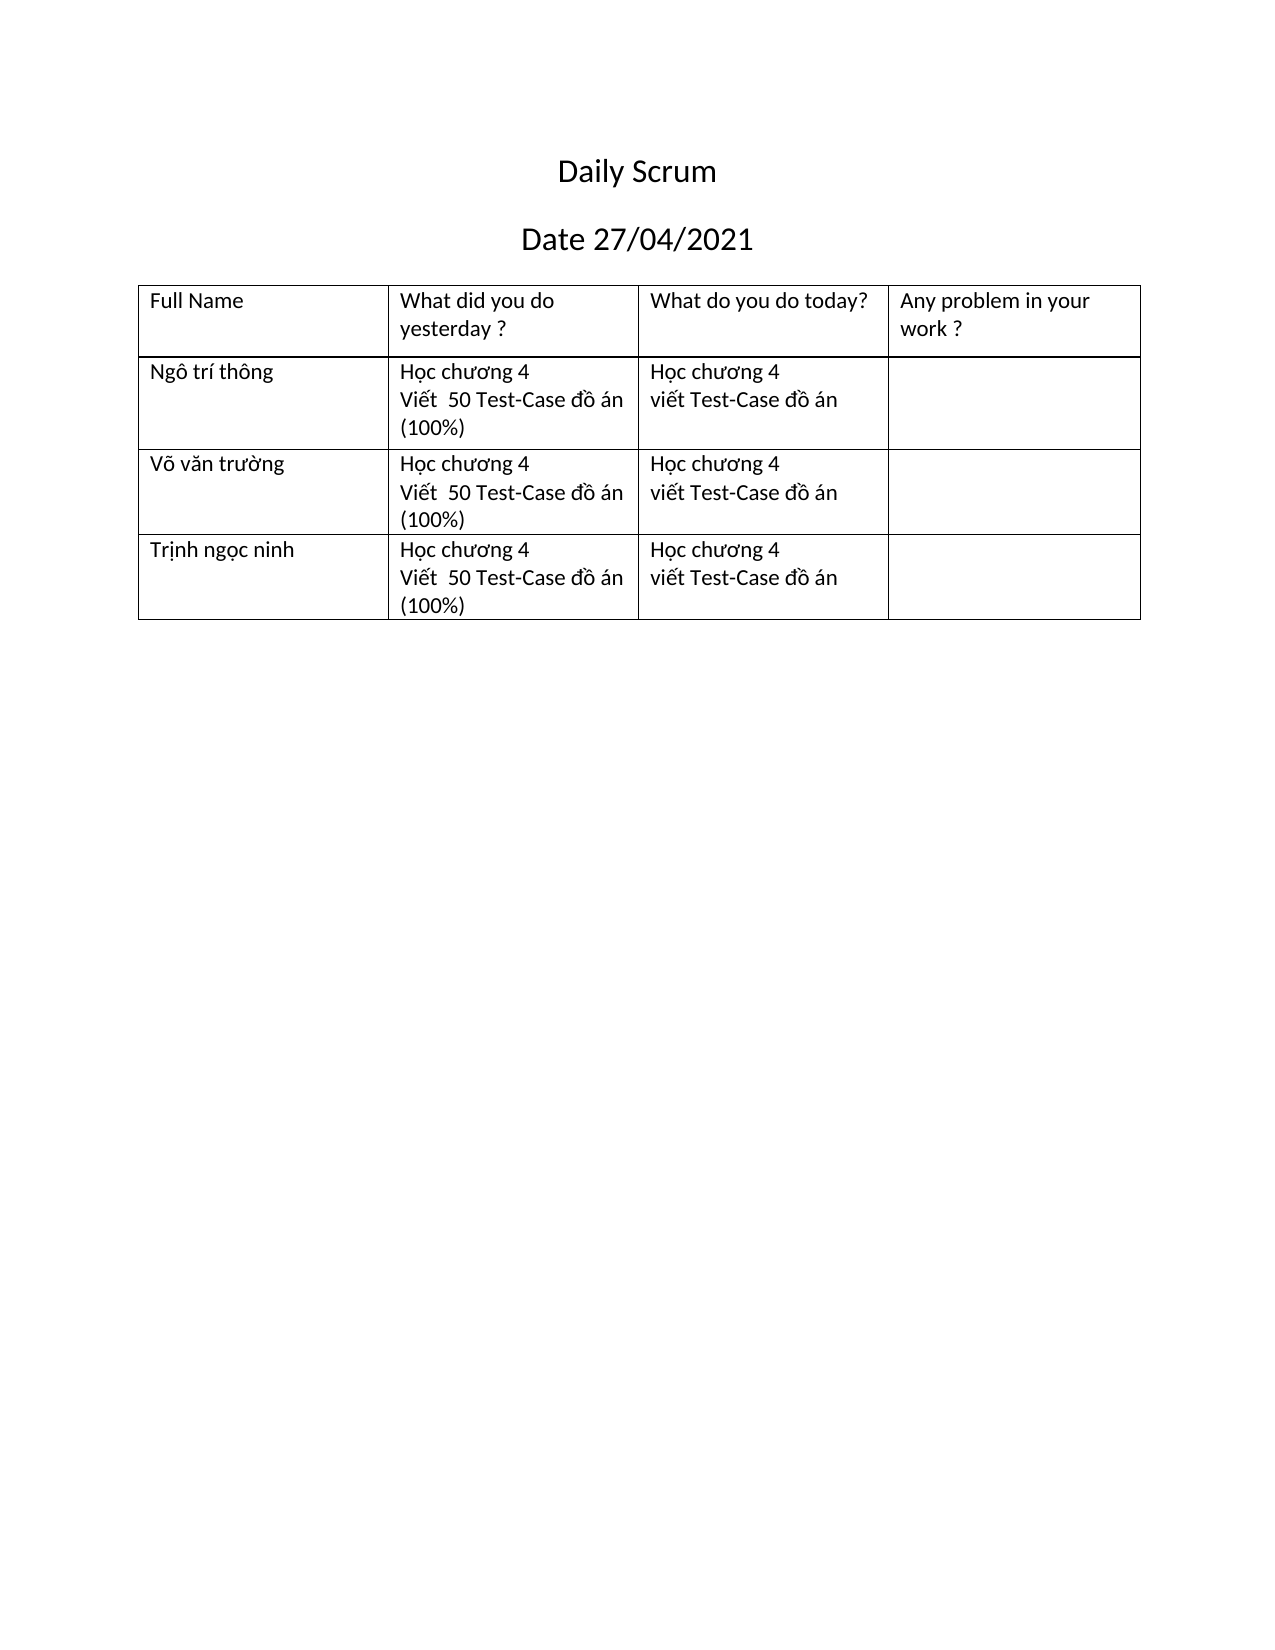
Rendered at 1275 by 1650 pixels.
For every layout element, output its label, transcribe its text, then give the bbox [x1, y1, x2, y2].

table_header Any problem in your work ? [889, 286, 1140, 356]
table_cell Võ văn trường [139, 450, 388, 534]
table_header Full Name [139, 286, 388, 356]
table_cell Học chương 4 Viết 50 Test-Case đồ án (100%) [389, 535, 638, 619]
table_cell Học chương 4 Viết 50 Test-Case đồ án (100%) [389, 358, 638, 448]
table_cell Học chương 4 viết Test-Case đồ án [639, 450, 888, 534]
table_header What did you do yesterday ? [389, 286, 638, 356]
table_cell [889, 535, 1140, 619]
table_cell [889, 450, 1140, 534]
table_cell [889, 358, 1140, 448]
table_cell Trịnh ngọc ninh [139, 535, 388, 619]
table_cell Học chương 4 Viết 50 Test-Case đồ án (100%) [389, 450, 638, 534]
text Date 27/04/2021 [150, 218, 1125, 258]
table_cell Học chương 4 viết Test-Case đồ án [639, 358, 888, 448]
table_header What do you do today? [639, 286, 888, 356]
table_cell Ngô trí thông [139, 358, 388, 448]
table_cell Học chương 4 viết Test-Case đồ án [639, 535, 888, 619]
text Daily Scrum [150, 150, 1125, 191]
